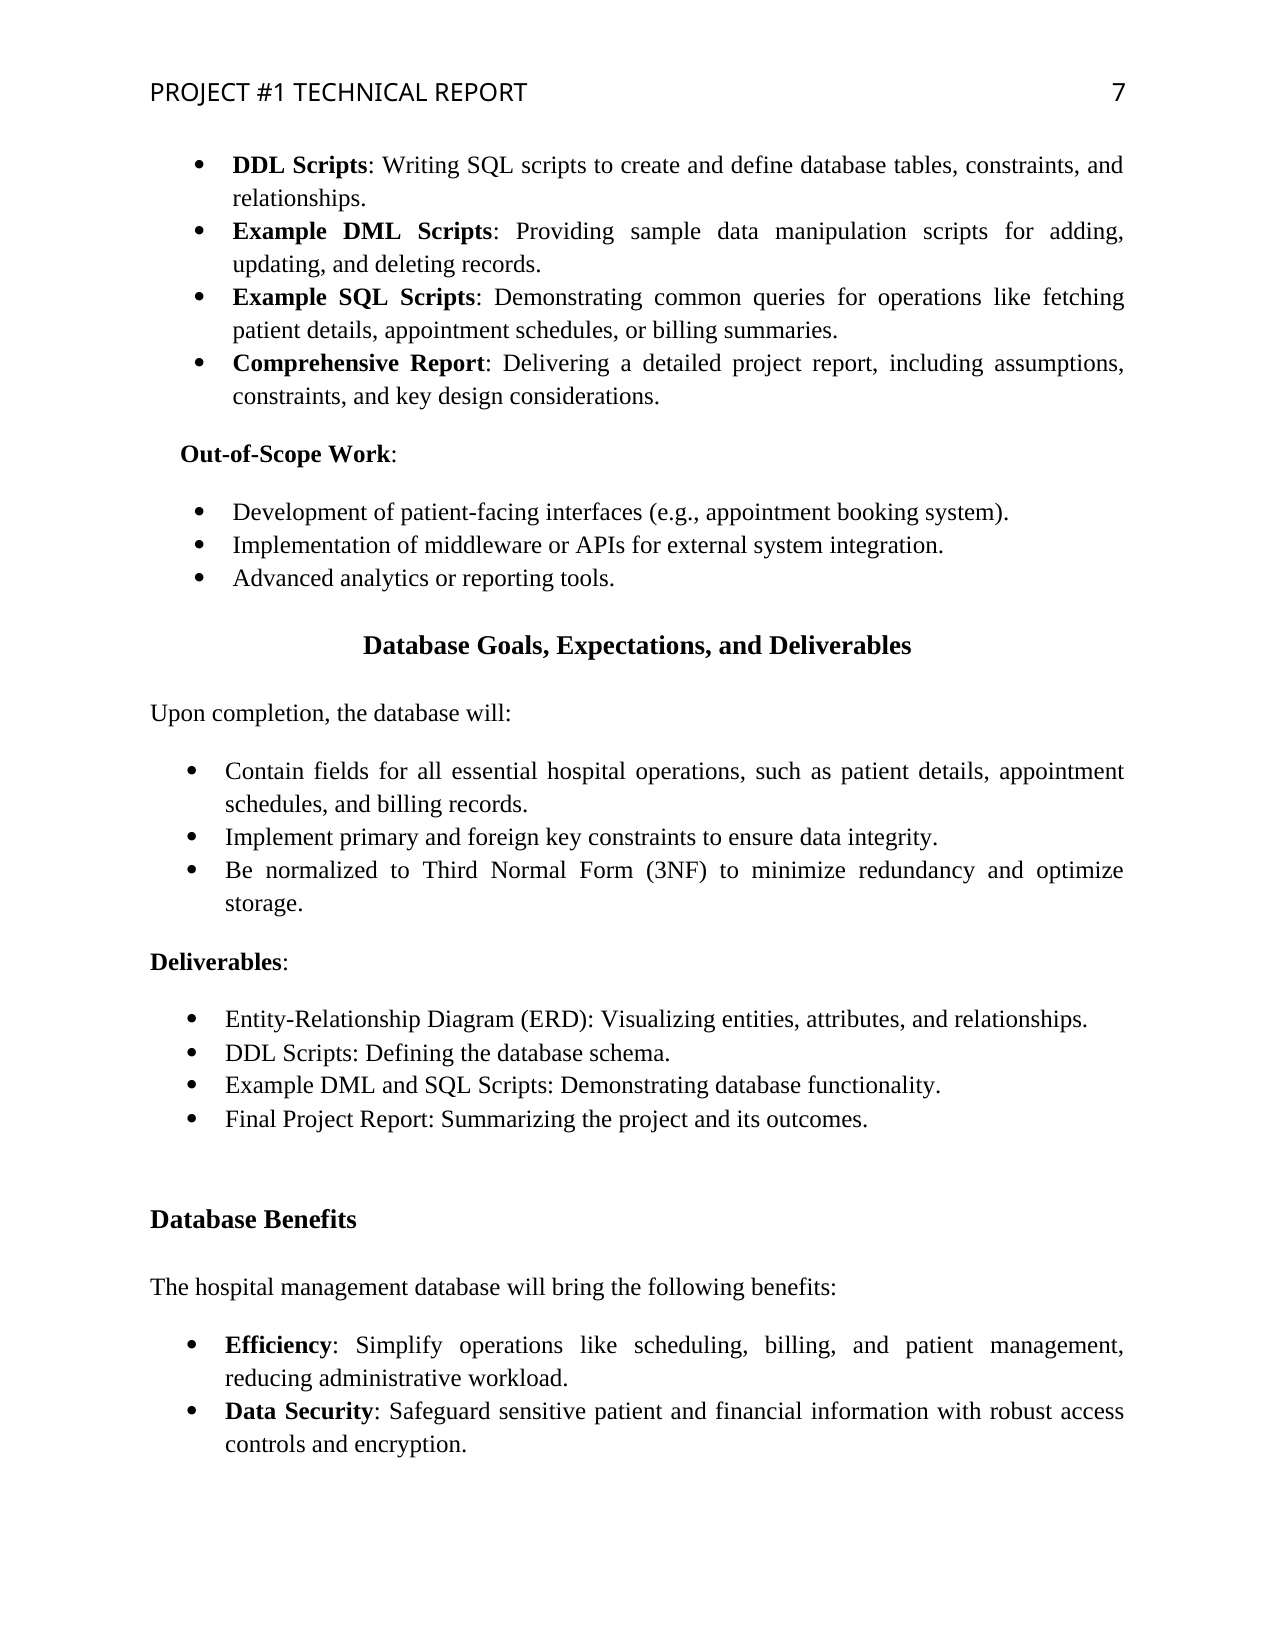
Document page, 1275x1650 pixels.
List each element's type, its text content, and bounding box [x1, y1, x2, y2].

list Advanced analytics or reporting tools. [195, 563, 1125, 592]
text Deliverables: [150, 947, 1125, 975]
list Comprehensive Report: Delivering a detailed project report, including assumptions, constraints, and key design considerations. [195, 348, 1125, 410]
list Contain fields for all essential hospital operations, such as patient details, appointment schedules, and billing records. [187, 756, 1125, 818]
list DDL Scripts: Defining the database schema. [187, 1038, 1125, 1066]
list Be normalized to Third Normal Form (3NF) to minimize redundancy and optimize storage. [187, 856, 1125, 917]
text Out-of-Scope Work: [180, 439, 1125, 468]
text Upon completion, the database will: [150, 698, 1125, 727]
list Example SQL Scripts: Demonstrating common queries for operations like fetching patient details, appointment schedules, or billing summaries. [195, 282, 1125, 344]
list Development of patient-facing interfaces (e.g., appointment booking system). [195, 497, 1125, 526]
text The hospital management database will bring the following benefits: [150, 1272, 1125, 1301]
list Efficiency: Simplify operations like scheduling, billing, and patient management, reducing administrative workload. [187, 1330, 1125, 1392]
subtitle Database Benefits [150, 1203, 1125, 1234]
list Implementation of middleware or APIs for external system integration. [195, 530, 1125, 559]
subtitle Database Goals, Expectations, and Deliverables [150, 629, 1125, 661]
list DDL Scripts: Writing SQL scripts to create and define database tables, constraints, and relationships. [195, 150, 1125, 212]
list Final Project Report: Summarizing the project and its outcomes. [187, 1104, 1125, 1132]
list Entity-Relationship Diagram (ERD): Visualizing entities, attributes, and relationships. [187, 1004, 1125, 1033]
list Implement primary and foreign key constraints to ensure data integrity. [187, 822, 1125, 851]
list Example DML Scripts: Providing sample data manipulation scripts for adding, updating, and deleting records. [195, 216, 1125, 278]
list Data Security: Safeguard sensitive patient and financial information with robust access controls and encryption. [187, 1396, 1125, 1458]
list Example DML and SQL Scripts: Demonstrating database functionality. [187, 1071, 1125, 1099]
